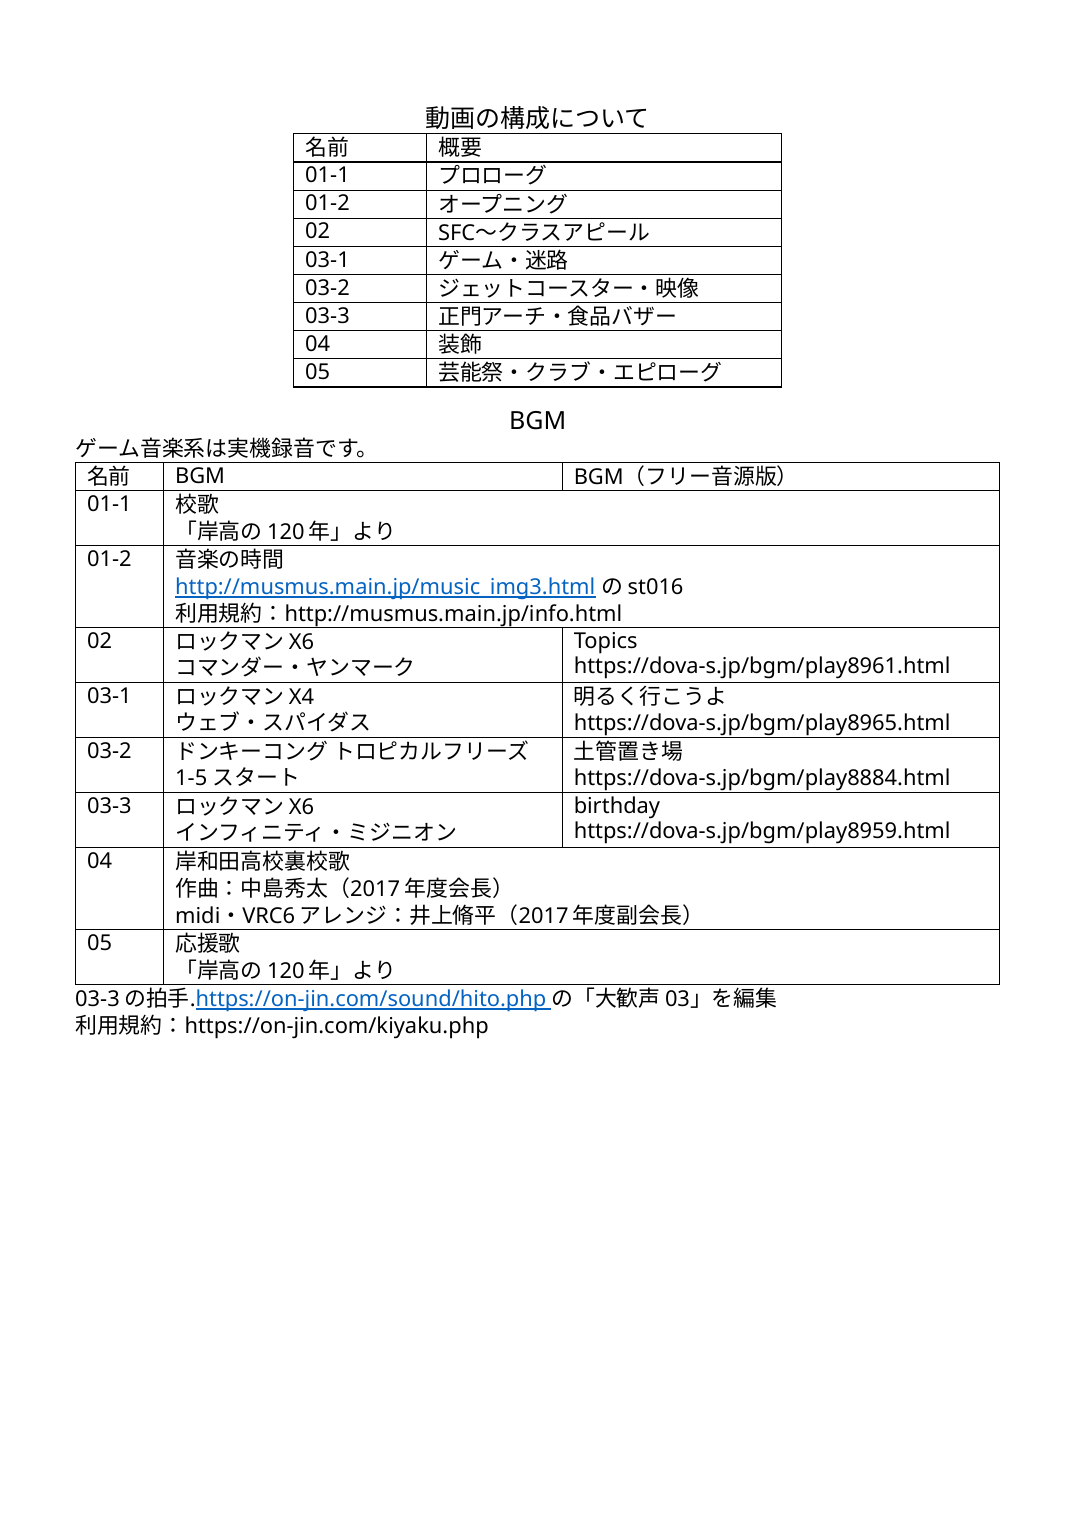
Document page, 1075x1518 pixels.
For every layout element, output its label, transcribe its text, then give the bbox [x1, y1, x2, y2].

table_cell ロックマンX6 コマンダー・ヤンマーク [164, 628, 562, 682]
table_cell 装飾 [427, 331, 781, 358]
table_cell 01-2 [294, 191, 426, 218]
text ゲーム音楽系は実機録音です。 [75, 435, 1000, 462]
table_cell プロローグ [427, 163, 781, 189]
table_cell 土管置き場 https://dova-s.jp/bgm/play8884.html [563, 738, 999, 792]
table_cell ロックマンX4 ウェブ・スパイダス [164, 683, 562, 737]
table_cell 岸和田高校裏校歌 作曲：中島秀太（2017年度会長） midi・VRC6アレンジ：井上脩平（2017年度副会長） [164, 848, 999, 929]
table_cell 03-1 [294, 247, 426, 274]
table_cell 03-2 [294, 275, 426, 302]
table_header 名前 [294, 134, 426, 161]
table_cell ドンキーコング トロピカルフリーズ 1-5 スタート [164, 738, 562, 792]
table_cell 芸能祭・クラブ・エピローグ [427, 359, 781, 386]
table_header 概要 [427, 134, 781, 161]
table_cell 04 [294, 331, 426, 358]
text 03-3の拍手.https://on-jin.com/sound/hito.phpの「大歓声03」を編集 [75, 985, 1000, 1012]
table_cell birthday https://dova-s.jp/bgm/play8959.html [563, 793, 999, 847]
table_cell 音楽の時間 http://musmus.main.jp/music_img3.html のst016 利用規約：http://musmus.main.jp/info.html [164, 546, 999, 627]
table_cell 02 [294, 219, 426, 246]
table_cell SFC～クラスアピール [427, 219, 781, 246]
table_cell 03-3 [294, 303, 426, 330]
table_cell 03-2 [76, 738, 163, 792]
table_header BGM（フリー音源版） [563, 463, 999, 490]
subtitle 動画の構成について [75, 103, 1000, 133]
table_cell 01-1 [294, 163, 426, 189]
table_cell 03-1 [76, 683, 163, 737]
table_cell 01-2 [76, 546, 163, 627]
table_cell Topics https://dova-s.jp/bgm/play8961.html [563, 628, 999, 682]
table_cell ゲーム・迷路 [427, 247, 781, 274]
table_cell 01-1 [76, 491, 163, 545]
table_cell 明るく行こうよ https://dova-s.jp/bgm/play8965.html [563, 683, 999, 737]
table_header 名前 [76, 463, 163, 490]
table_header BGM [164, 463, 562, 490]
table_cell 05 [294, 359, 426, 386]
subtitle BGM [75, 406, 1000, 435]
table_cell 03-3 [76, 793, 163, 847]
table_cell ジェットコースター・映像 [427, 275, 781, 302]
table_cell 校歌 「岸高の120年」より [164, 491, 999, 545]
table_cell 正門アーチ・食品バザー [427, 303, 781, 330]
table_cell 02 [76, 628, 163, 682]
table_cell 04 [76, 848, 163, 929]
table_cell 05 [76, 930, 163, 983]
table_cell 応援歌 「岸高の120年」より [164, 930, 999, 983]
table_cell オープニング [427, 191, 781, 218]
text 利用規約：https://on-jin.com/kiyaku.php [75, 1012, 1000, 1038]
table_cell ロックマンX6 インフィニティ・ミジニオン [164, 793, 562, 847]
